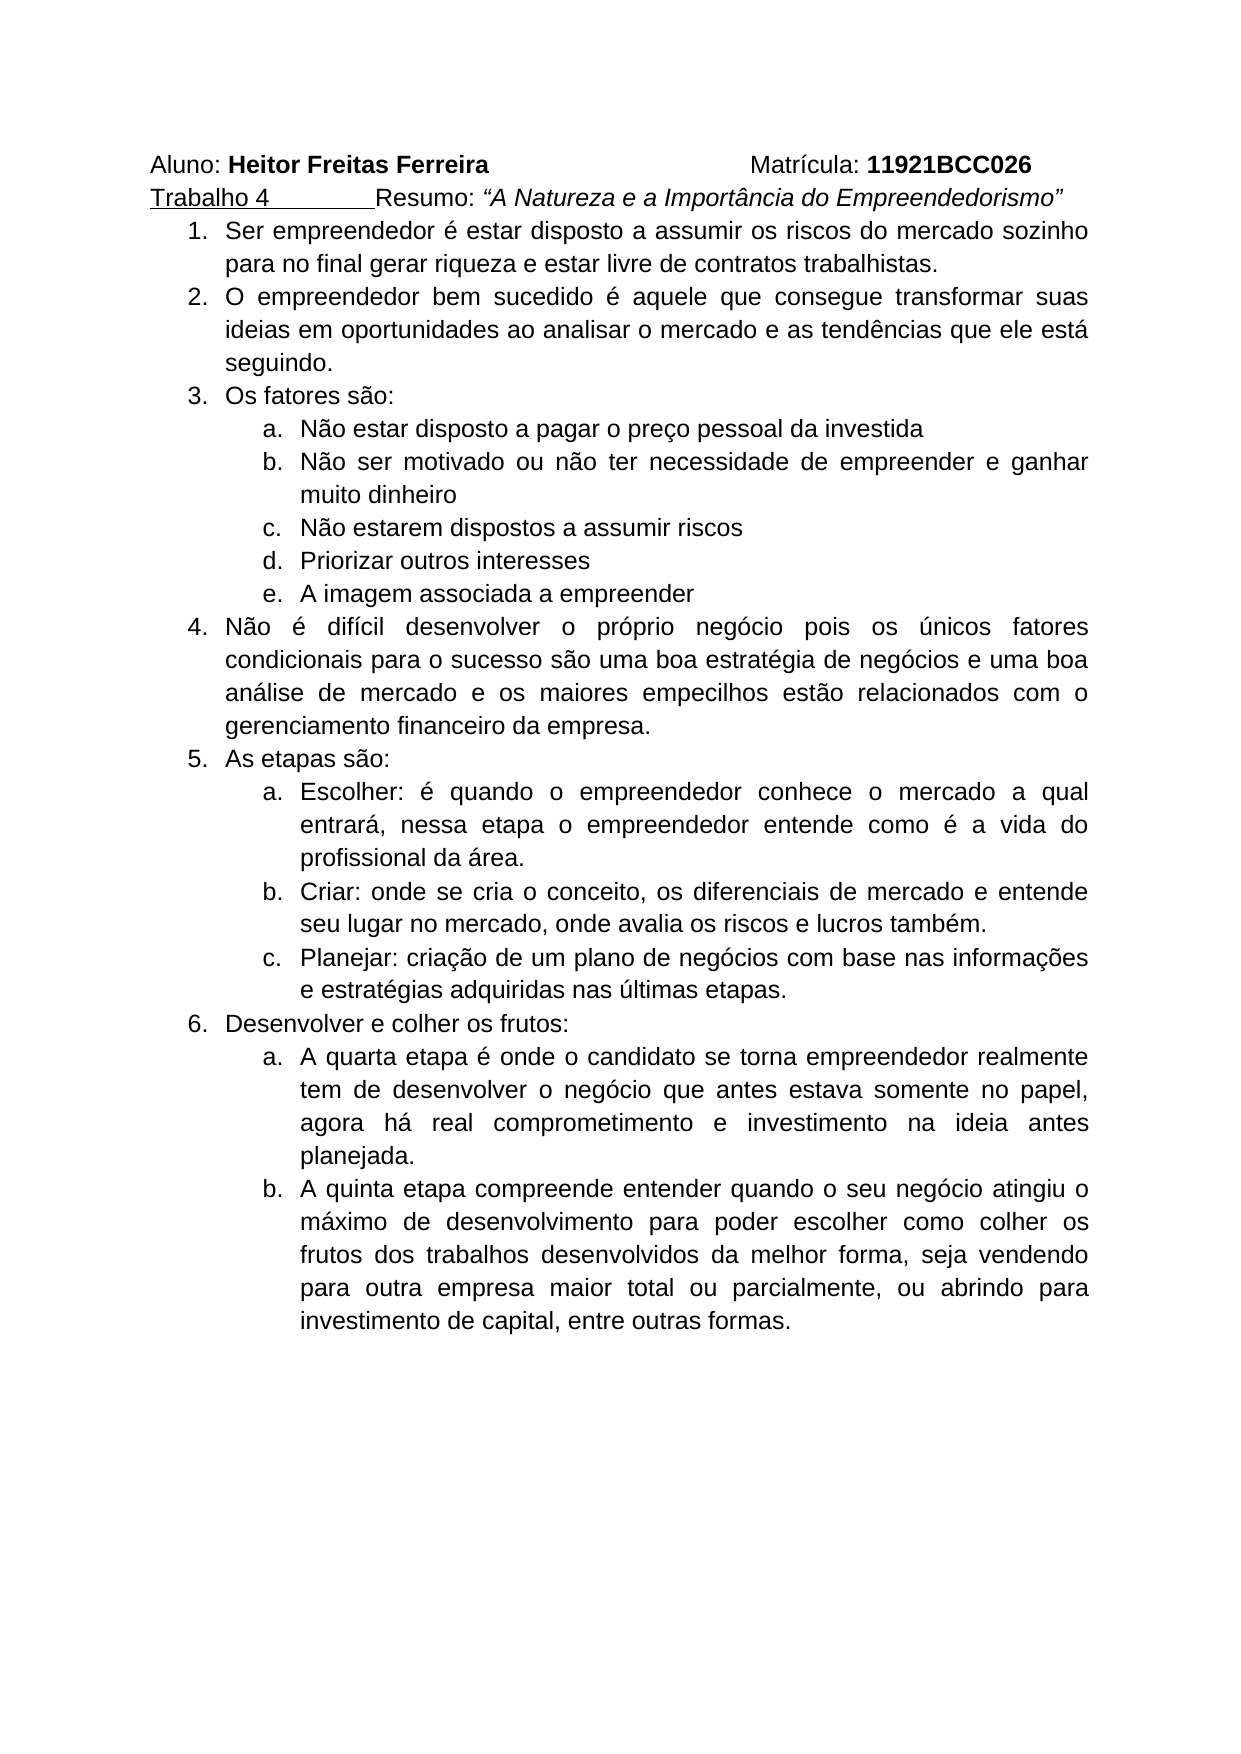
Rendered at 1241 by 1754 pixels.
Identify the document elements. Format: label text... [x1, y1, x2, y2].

list O empreendedor bem sucedido é aquele que consegue transformar suas ideias em oportunidades ao analisar o mercado e as tendências que ele está seguindo. [187, 282, 1090, 377]
list Criar: onde se cria o conceito, os diferenciais de mercado e entende seu lugar no mercado, onde avalia os riscos e lucros também. [262, 876, 1090, 938]
text Trabalho 4 Resumo: “A Natureza e a Importância do Empreendedorismo” [150, 183, 1090, 212]
list Desenvolver e colher os frutos: [187, 1008, 1090, 1037]
list Os fatores são: [187, 381, 1090, 410]
list Priorizar outros interesses [262, 546, 1090, 575]
list A quarta etapa é onde o candidato se torna empreendedor realmente tem de desenvolver o negócio que antes estava somente no papel, agora há real comprometimento e investimento na ideia antes planejada. [262, 1042, 1090, 1169]
list Não é difícil desenvolver o próprio negócio pois os únicos fatores condicionais para o sucesso são uma boa estratégia de negócios e uma boa análise de mercado e os maiores empecilhos estão relacionados com o gerenciamento financeiro da empresa. [187, 612, 1090, 740]
list Ser empreendedor é estar disposto a assumir os riscos do mercado sozinho para no final gerar riqueza e estar livre de contratos trabalhistas. [187, 216, 1090, 278]
list Não estar disposto a pagar o preço pessoal da investida [262, 414, 1090, 443]
list Não ser motivado ou não ter necessidade de empreender e ganhar muito dinheiro [262, 447, 1090, 509]
list A quinta etapa compreende entender quando o seu negócio atingiu o máximo de desenvolvimento para poder escolher como colher os frutos dos trabalhos desenvolvidos da melhor forma, seja vendendo para outra empresa maior total ou parcialmente, ou abrindo para investimento de capital, entre outras formas. [262, 1174, 1090, 1334]
list Escolher: é quando o empreendedor conhece o mercado a qual entrará, nessa etapa o empreendedor entende como é a vida do profissional da área. [262, 777, 1090, 872]
list As etapas são: [187, 744, 1090, 773]
list Planejar: criação de um plano de negócios com base nas informações e estratégias adquiridas nas últimas etapas. [262, 942, 1090, 1004]
list A imagem associada a empreender [262, 579, 1090, 608]
list Não estarem dispostos a assumir riscos [262, 513, 1090, 542]
text Aluno: Heitor Freitas Ferreira Matrícula: 11921BCC026 [150, 150, 1090, 179]
